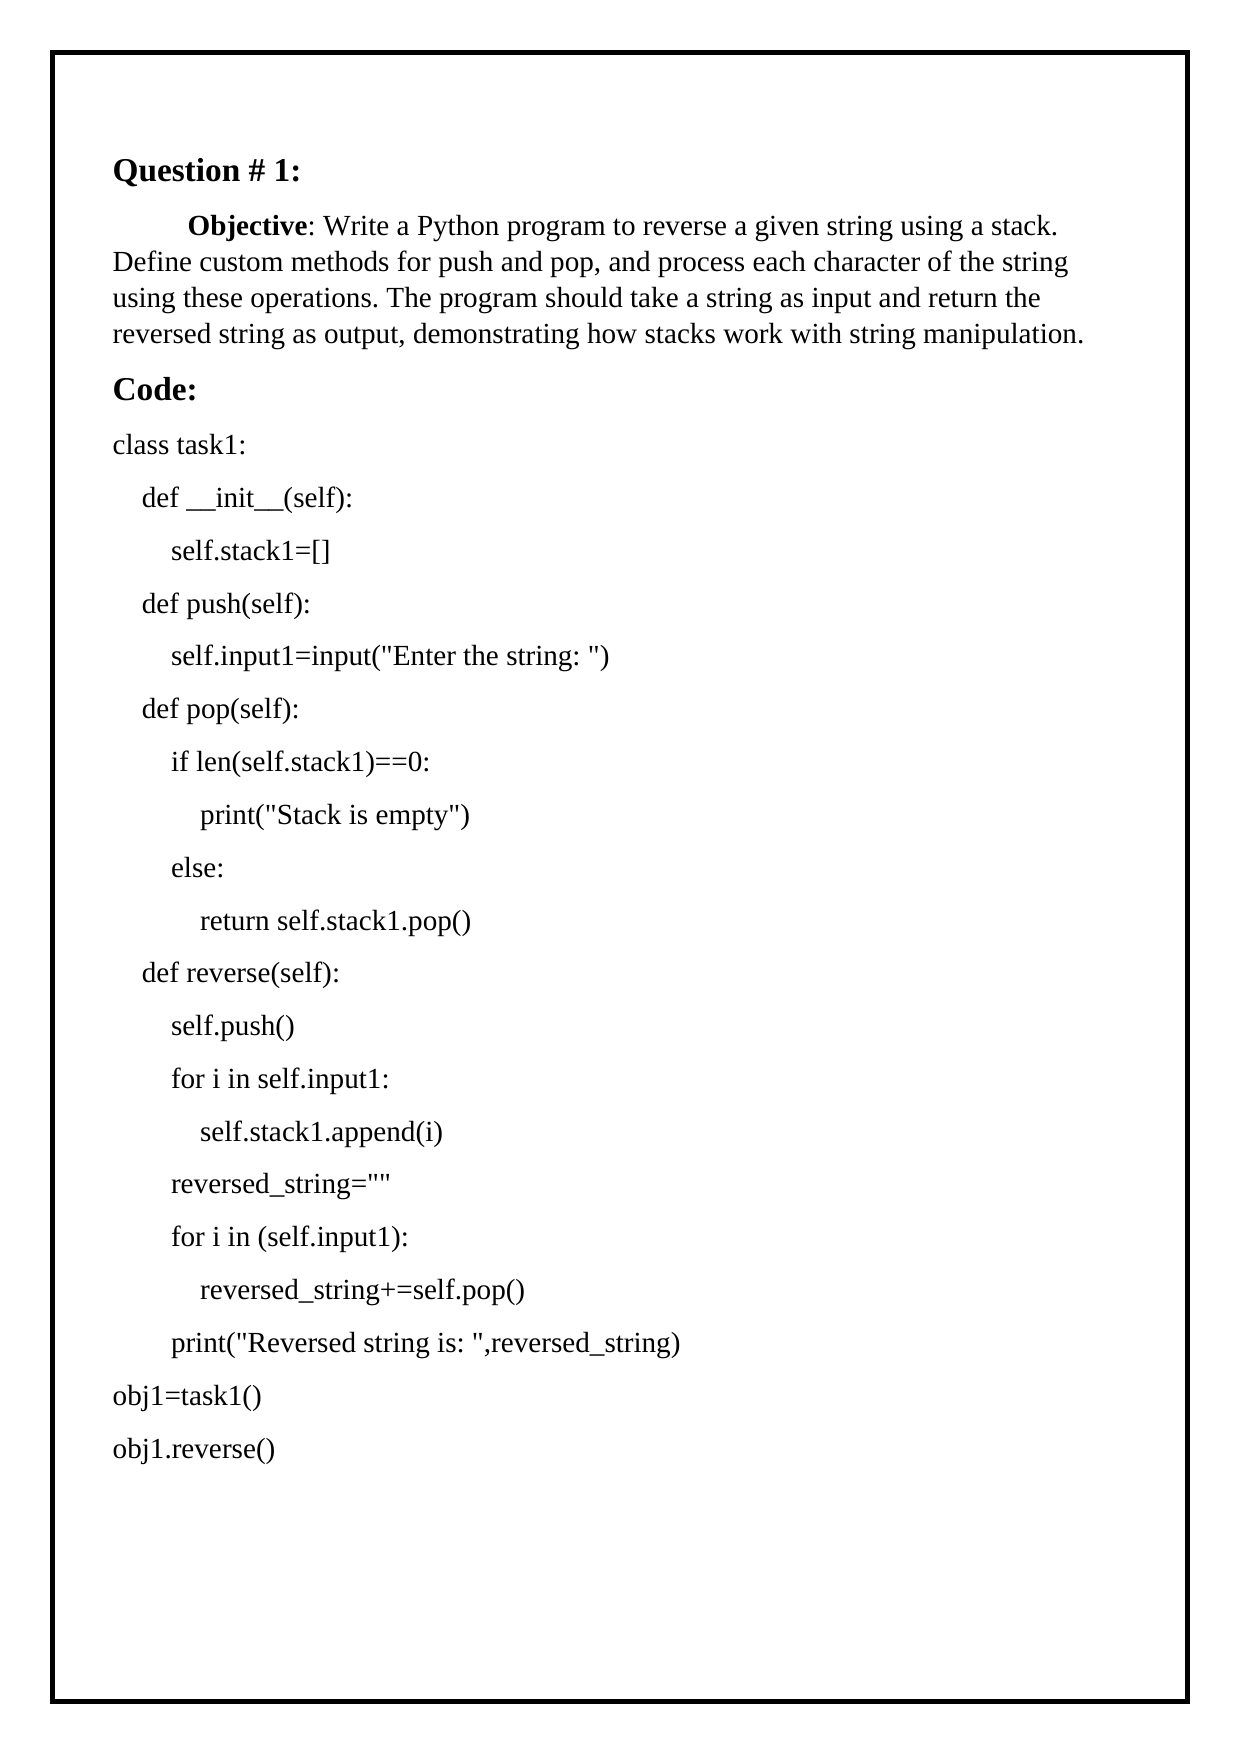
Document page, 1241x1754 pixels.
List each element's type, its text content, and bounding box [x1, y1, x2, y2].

text if len(self.stack1)==0: [112, 744, 1128, 778]
text obj1=task1() [112, 1378, 1128, 1411]
text print("Stack is empty") [112, 797, 1128, 831]
text for i in (self.input1): [112, 1219, 1128, 1253]
text def reverse(self): [112, 955, 1128, 989]
text print("Reversed string is: ",reversed_string) [112, 1325, 1128, 1359]
text return self.stack1.pop() [112, 903, 1128, 936]
text class task1: [112, 427, 1128, 461]
text else: [112, 850, 1128, 883]
text self.input1=input("Enter the string: ") [112, 638, 1128, 672]
text self.stack1.append(i) [112, 1114, 1128, 1147]
text reversed_string="" [112, 1167, 1128, 1200]
text Question # 1: [112, 150, 1128, 188]
text self.stack1=[] [112, 533, 1128, 566]
text self.push() [112, 1008, 1128, 1042]
text obj1.reverse() [112, 1431, 1128, 1464]
text reversed_string+=self.pop() [112, 1272, 1128, 1306]
text Code: [112, 369, 1128, 408]
text for i in self.input1: [112, 1061, 1128, 1094]
text def __init__(self): [112, 480, 1128, 514]
text def push(self): [112, 586, 1128, 619]
text def pop(self): [112, 691, 1128, 725]
text Objective: Write a Python program to reverse a given string using a stack. Define custom methods for push and pop, and process each character of the string using these operations. The program should take a string as input and return the reversed string as output, demonstrating how stacks work with string manipulation. [112, 208, 1128, 350]
